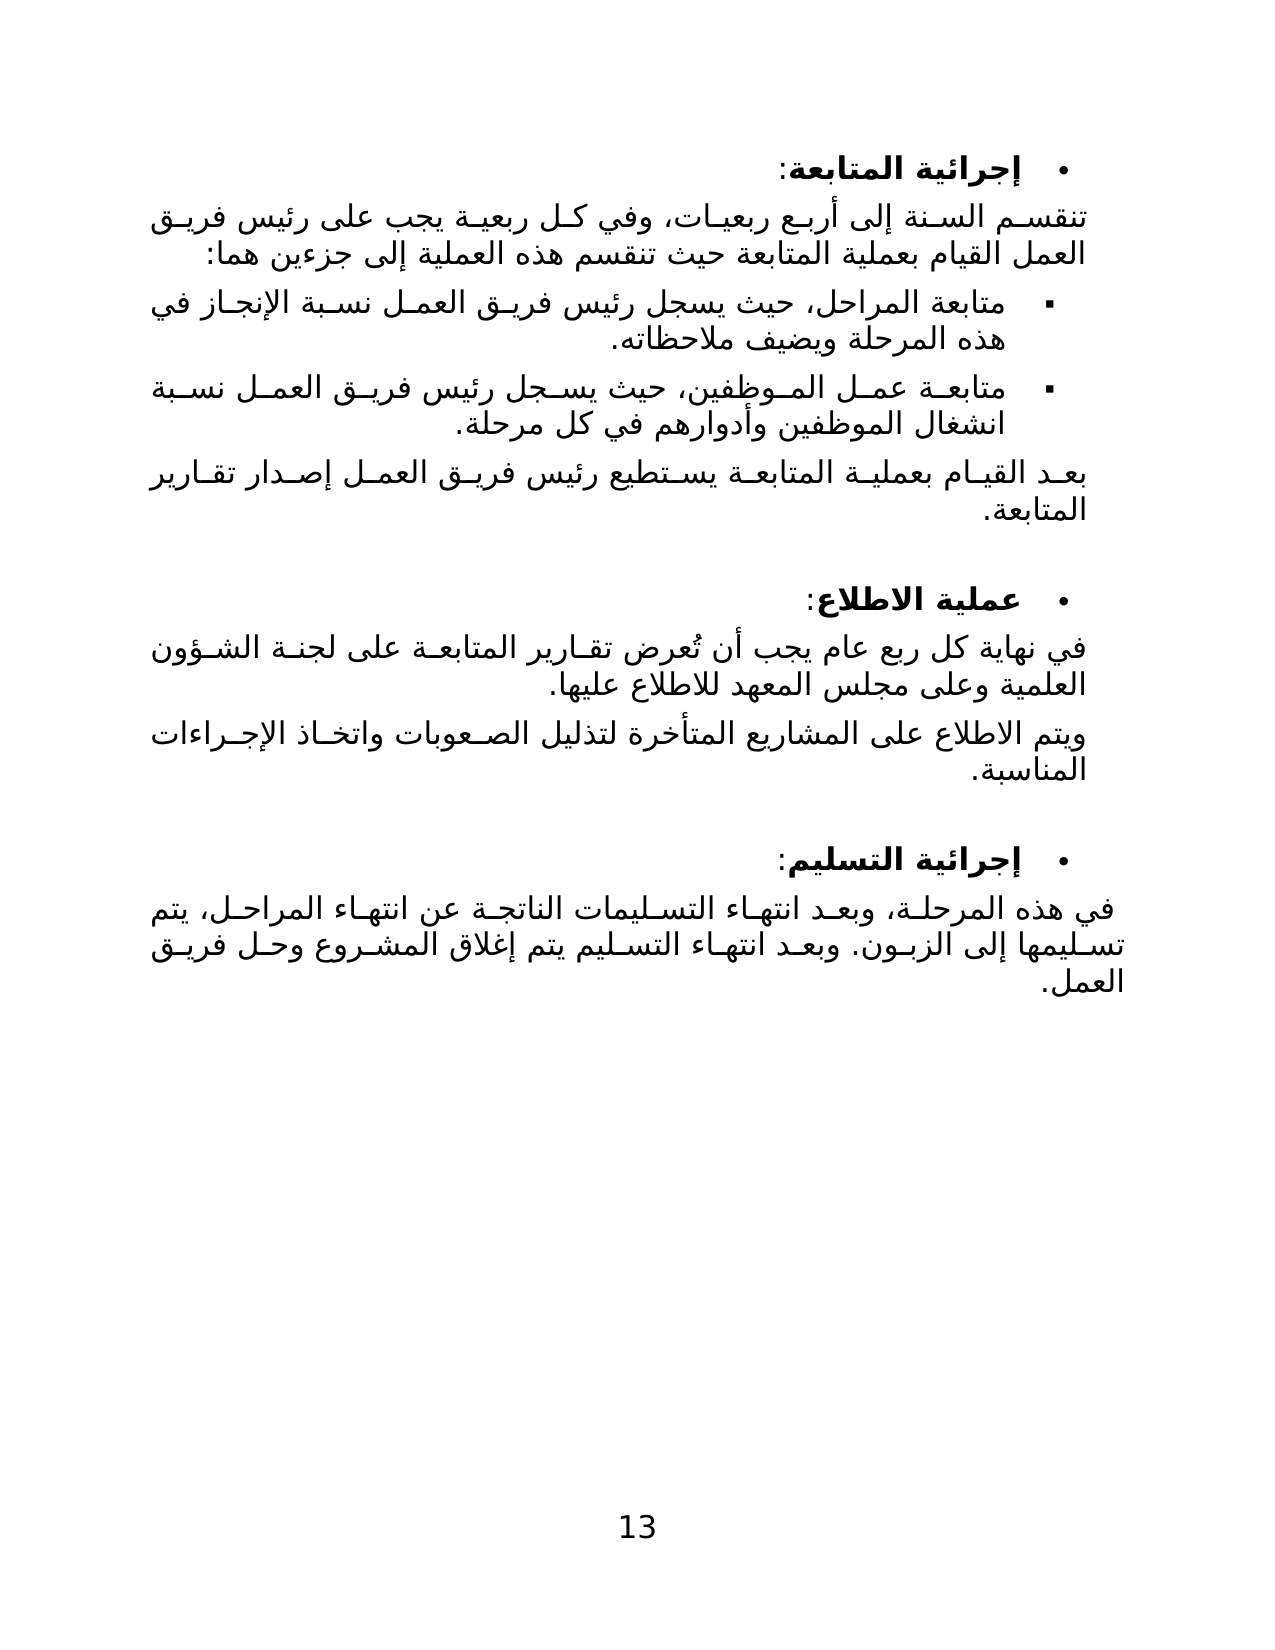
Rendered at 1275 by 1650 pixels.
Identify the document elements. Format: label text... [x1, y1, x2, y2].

text في نهاية كل ربع عام يجب أن تُعرض تقارير المتابعة على لجنة الشؤون العلمية وعلى مجلس المعهد للاطلاع عليها. [150, 630, 1087, 702]
text تنقسم السنة إلى أربع ربعيات، وفي كل ربعية يجب على رئيس فريق العمل القيام بعملية المتابعة حيث تنقسم هذه العملية إلى جزءين هما: [150, 199, 1087, 272]
list متابعة المراحل، حيث يسجل رئيس فريق العمل نسبة الإنجاز في هذه المرحلة ويضيف ملاحظاته. [150, 284, 1044, 357]
text ويتم الاطلاع على المشاريع المتأخرة لتذليل الصعوبات واتخاذ الإجراءات المناسبة. [150, 715, 1087, 788]
list عملية الاطلاع: [150, 581, 1059, 617]
list إجرائية التسليم: [150, 841, 1059, 878]
text بعد القيام بعملية المتابعة يستطيع رئيس فريق العمل إصدار تقارير المتابعة. [150, 454, 1087, 527]
list إجرائية المتابعة: [150, 150, 1059, 186]
list متابعة عمل الموظفين، حيث يسجل رئيس فريق العمل نسبة انشغال الموظفين وأدوارهم في كل مرحلة. [150, 369, 1044, 442]
text في هذه المرحلة، وبعد انتهاء التسليمات الناتجة عن انتهاء المراحل، يتم تسليمها إلى الزبون. وبعد انتهاء التسليم يتم إغلاق المشروع وحل فريق العمل. [150, 890, 1125, 999]
